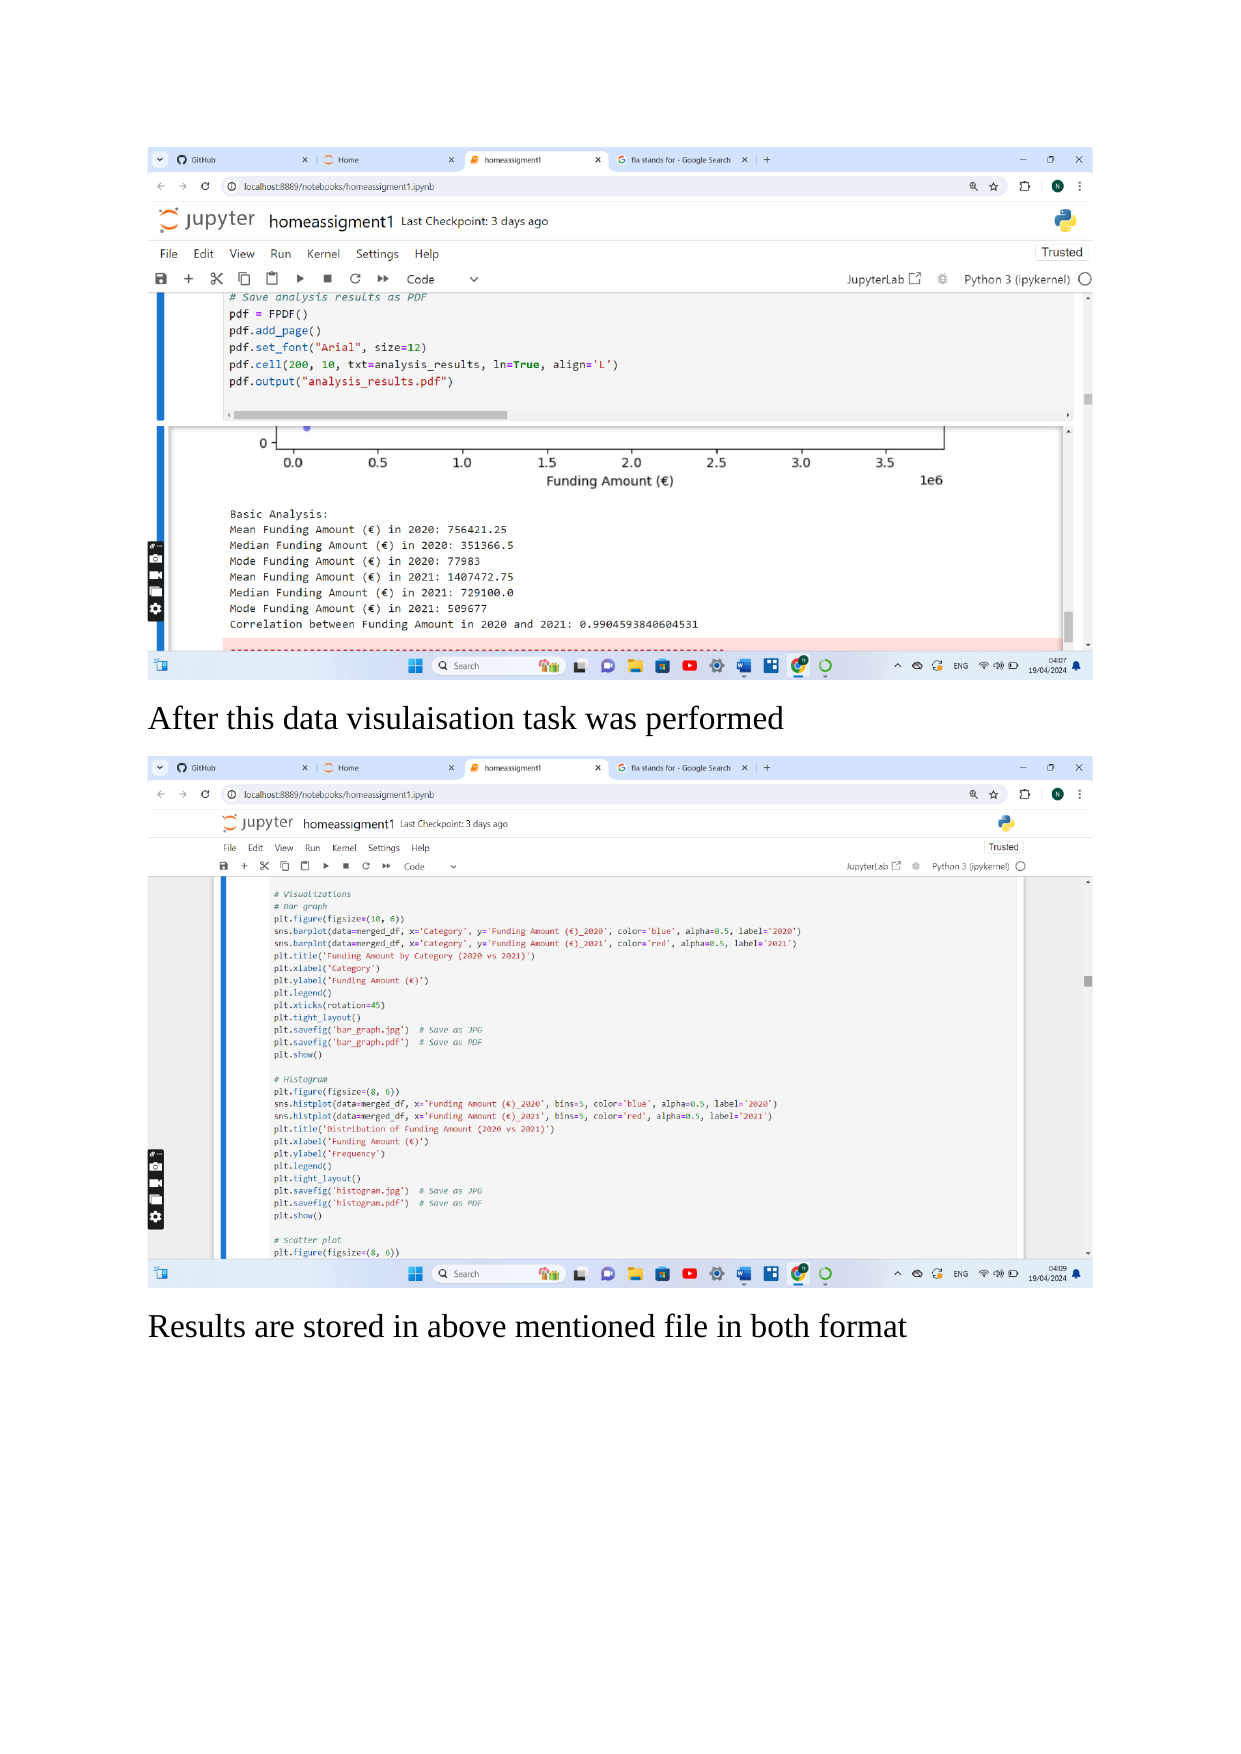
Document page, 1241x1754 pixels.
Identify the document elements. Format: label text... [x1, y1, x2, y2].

picture [147, 147, 1093, 680]
text After this data visulaisation task was performed [148, 698, 1093, 736]
text Results are stored in above mentioned file in both format [148, 1306, 1093, 1345]
picture [147, 756, 1093, 1288]
